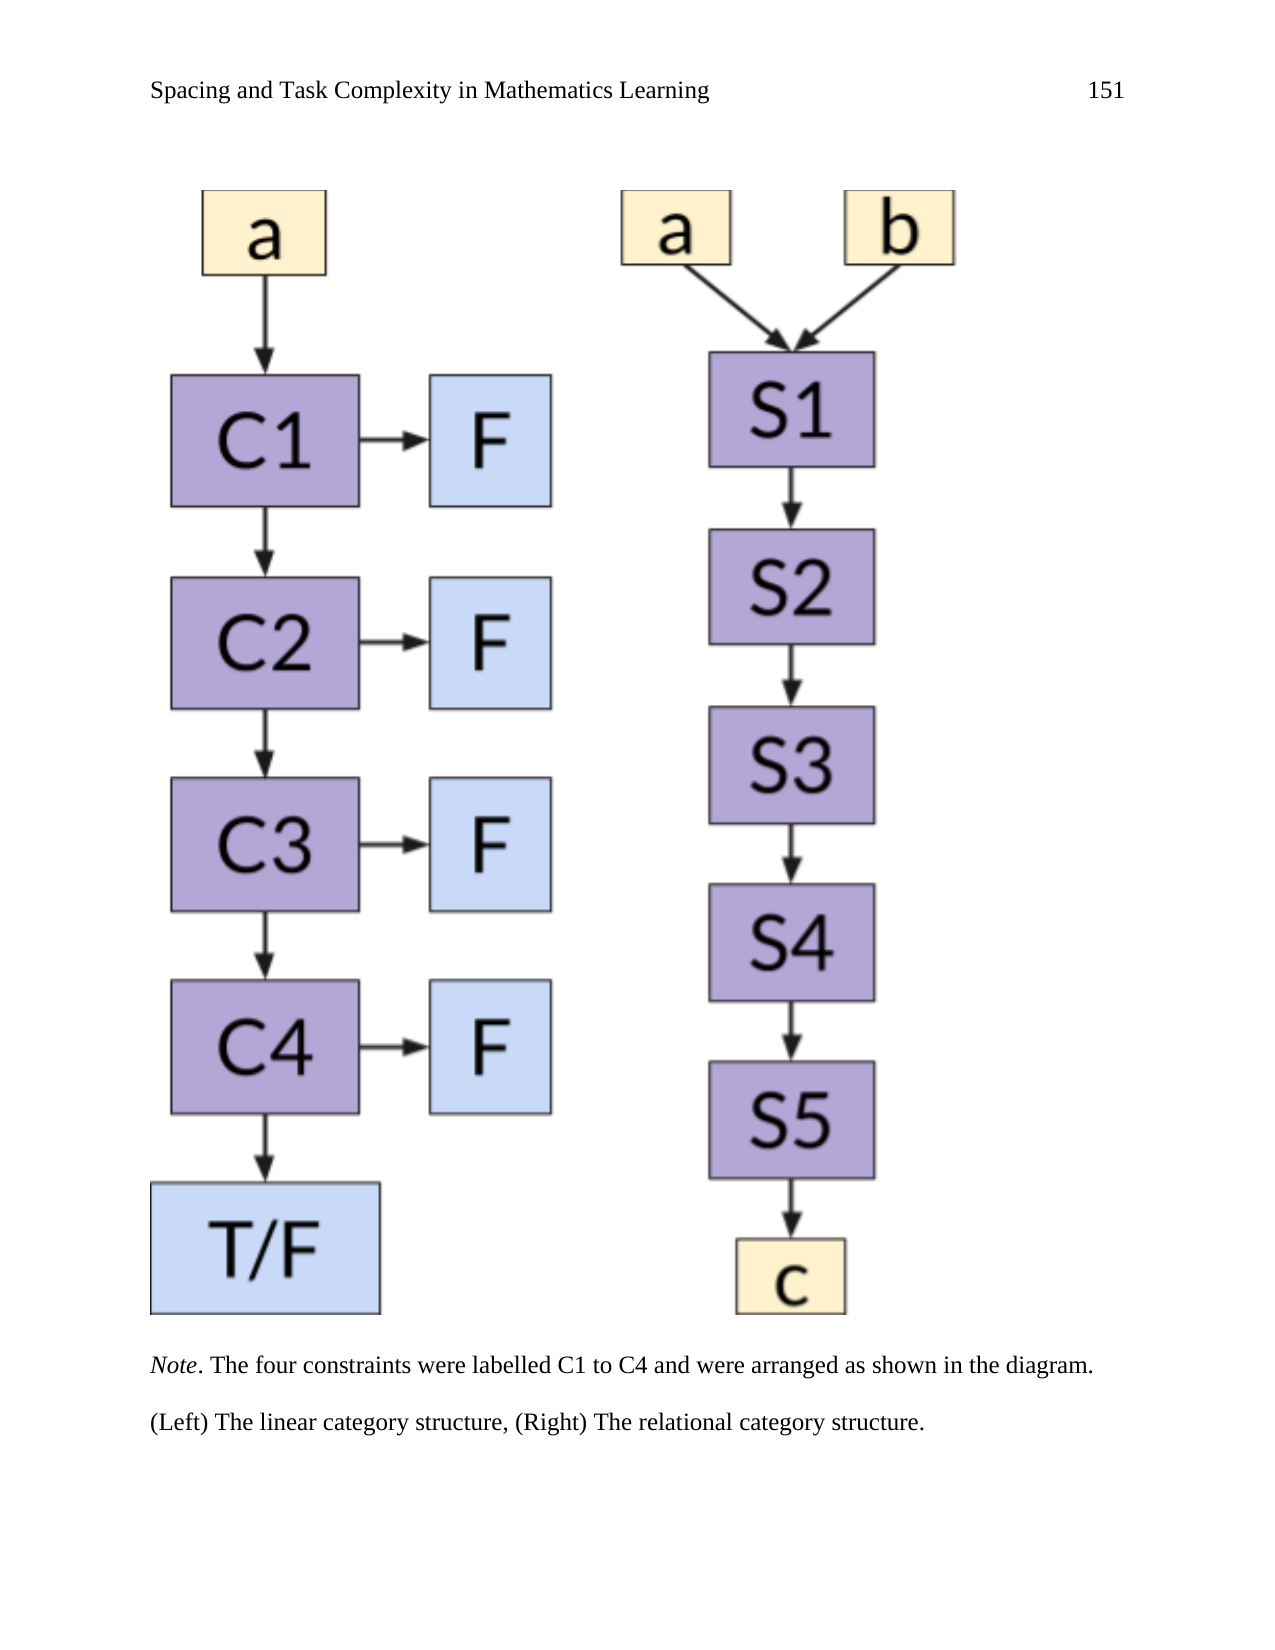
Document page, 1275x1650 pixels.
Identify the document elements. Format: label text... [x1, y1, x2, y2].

text Note. The four constraints were labelled C1 to C4 and were arranged as shown in the diagram. (Left) The linear category structure, (Right) The relational category structure. [150, 1350, 1125, 1436]
picture [150, 190, 1034, 1315]
